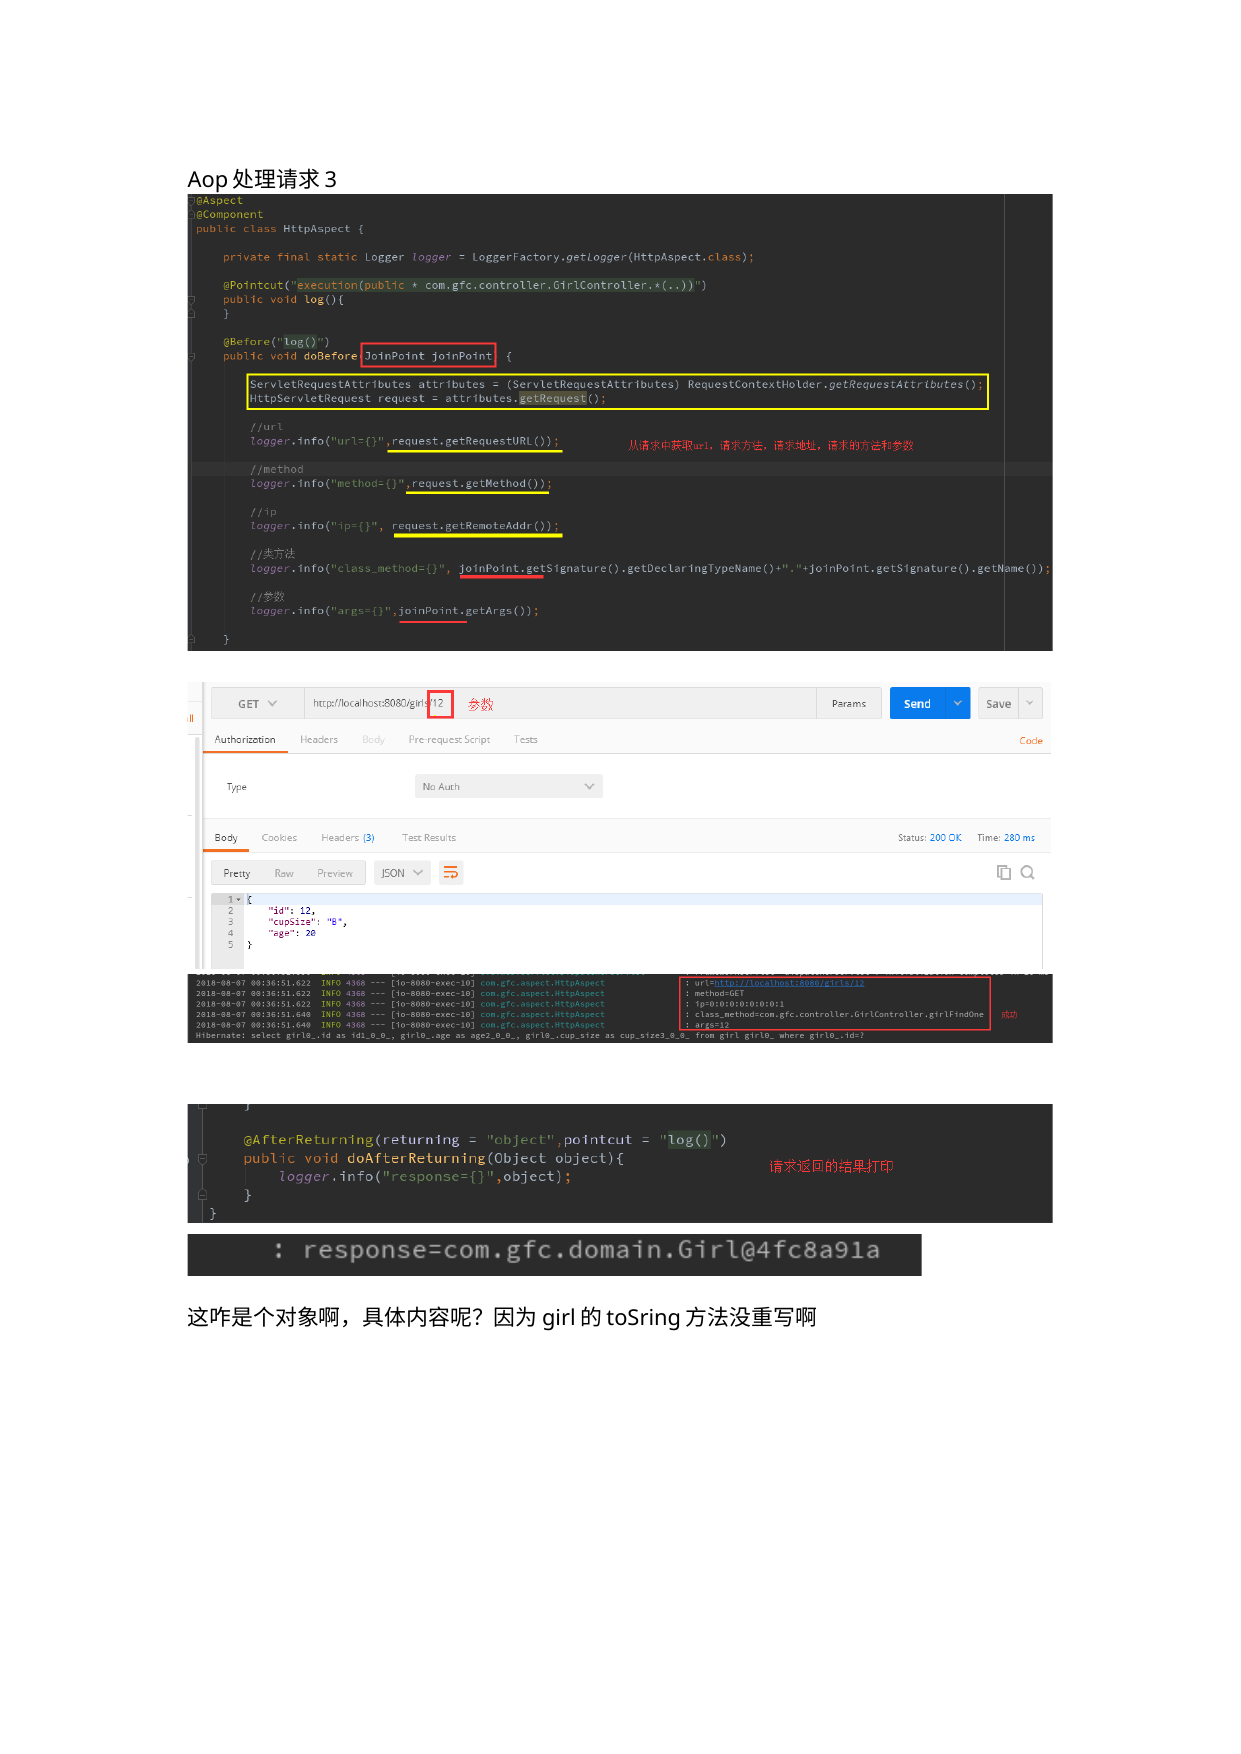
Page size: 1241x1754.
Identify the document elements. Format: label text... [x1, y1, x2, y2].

text Aop处理请求3 [187, 162, 1053, 194]
picture [187, 1234, 922, 1276]
picture [187, 1104, 1053, 1223]
picture [187, 194, 1053, 651]
picture [187, 974, 1053, 1043]
picture [187, 682, 1053, 969]
text 这咋是个对象啊，具体内容呢？因为girl的toSring方法没重写啊 [187, 1299, 1053, 1332]
